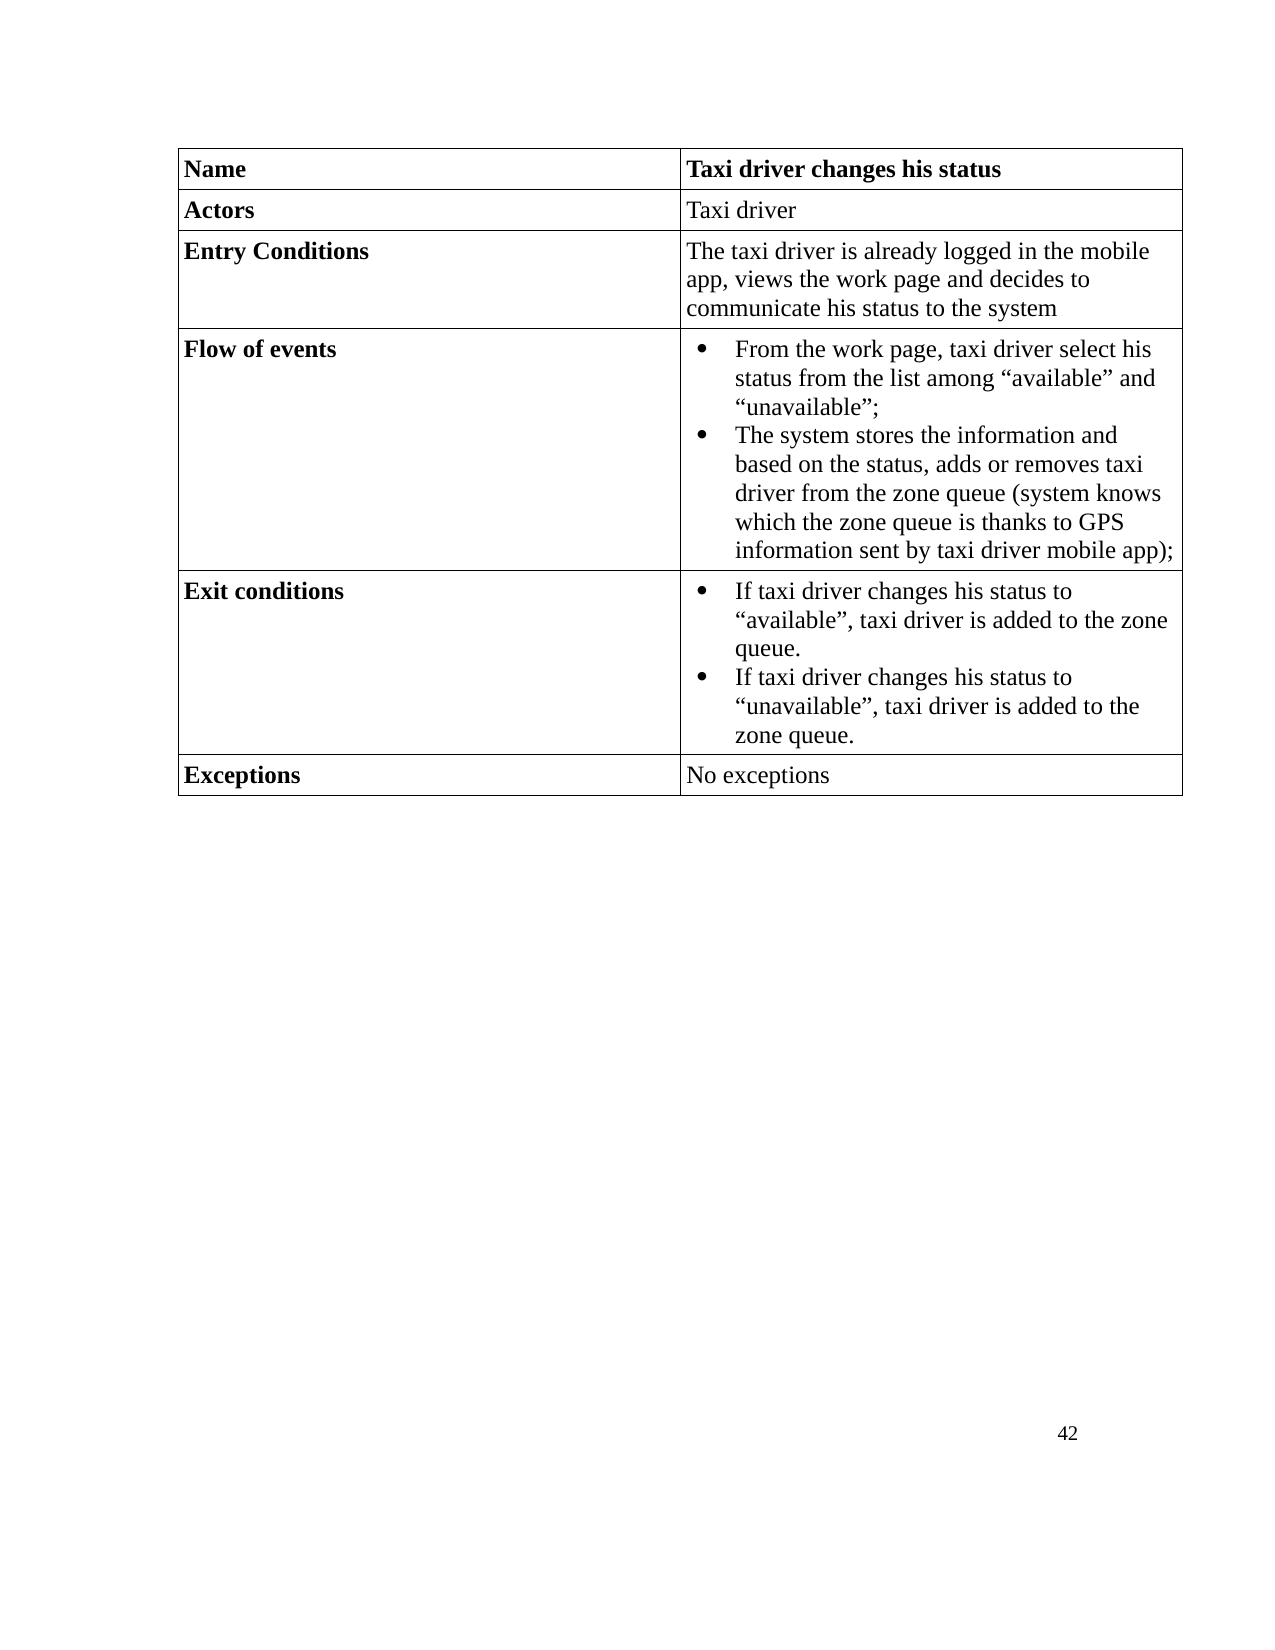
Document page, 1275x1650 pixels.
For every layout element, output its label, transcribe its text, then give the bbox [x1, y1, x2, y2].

table_cell Flow of events [179, 329, 680, 570]
table_cell Entry Conditions [179, 231, 680, 328]
table_cell Exit conditions [179, 571, 680, 754]
table_cell Taxi driver [681, 190, 1182, 229]
table_cell Actors [179, 190, 680, 229]
table_header Name [179, 149, 680, 189]
table_header Taxi driver changes his status [681, 149, 1182, 189]
table_cell No exceptions [681, 755, 1182, 795]
table_cell The taxi driver is already logged in the mobile app, views the work page and decides to communicate his status to the system [681, 231, 1182, 328]
table_cell From the work page, taxi driver select his status from the list among “available” and “unavailable”; The system stores the information and based on the status, adds or removes taxi driver from the zone queue (system knows which the zone queue is thanks to GPS information sent by taxi driver mobile app); [681, 329, 1182, 570]
table_cell If taxi driver changes his status to “available”, taxi driver is added to the zone queue. If taxi driver changes his status to “unavailable”, taxi driver is added to the zone queue. [681, 571, 1182, 754]
table_cell Exceptions [179, 755, 680, 795]
